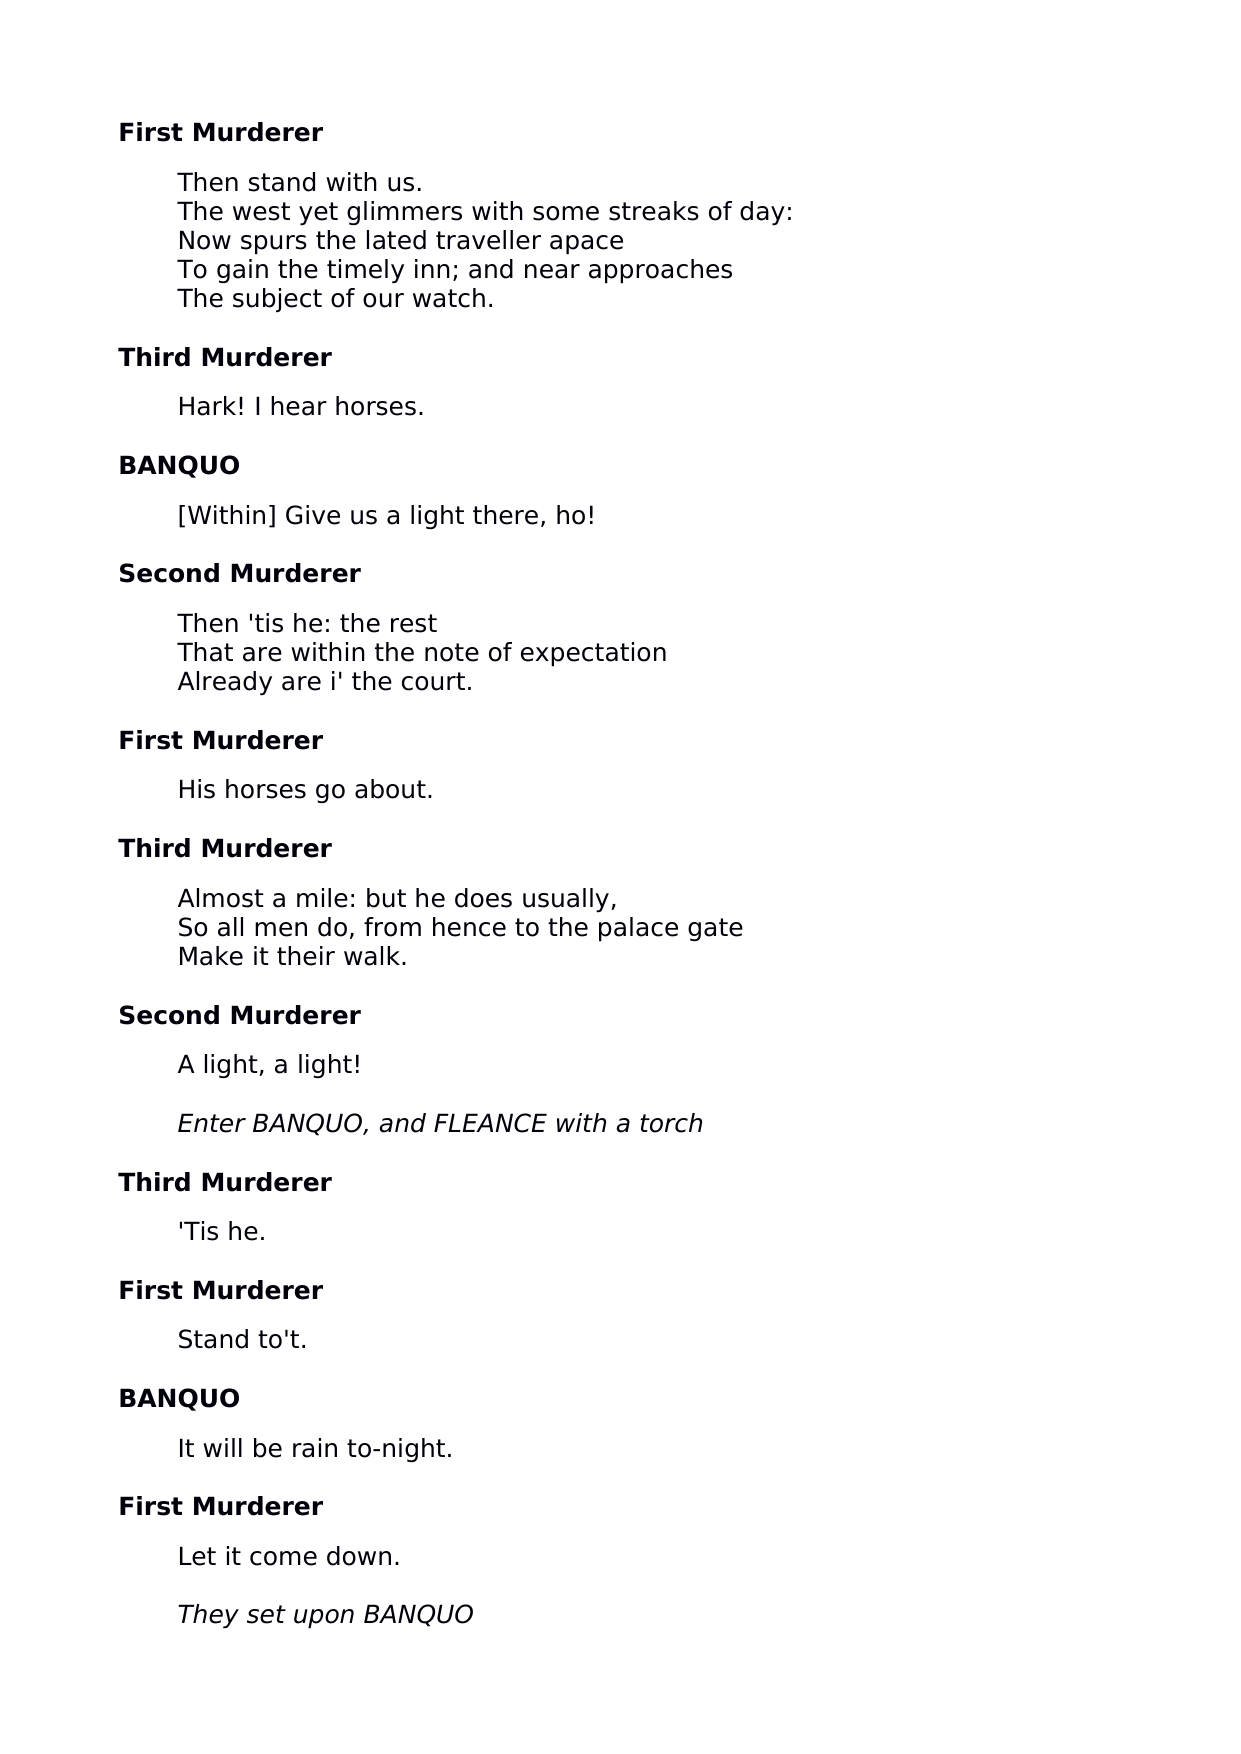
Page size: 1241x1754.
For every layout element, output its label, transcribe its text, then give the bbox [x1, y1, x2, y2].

text Third Murderer [118, 343, 1122, 372]
text Stand to't. [177, 1326, 1063, 1355]
text Almost a mile: but he does usually, So all men do, from hence to the palace gate Make it their walk. [177, 884, 1063, 971]
text First Murderer [118, 1276, 1122, 1305]
text BANQUO [118, 451, 1122, 480]
text Then 'tis he: the rest That are within the note of expectation Already are i' the court. [177, 609, 1063, 697]
text Third Murderer [118, 834, 1122, 863]
text First Murderer [118, 726, 1122, 755]
text His horses go about. [177, 776, 1063, 805]
text They set upon BANQUO [177, 1601, 1063, 1630]
text [Within] Give us a light there, ho! [177, 501, 1063, 530]
text First Murderer [118, 1492, 1122, 1522]
text Then stand with us. The west yet glimmers with some streaks of day: Now spurs the lated traveller apace To gain the timely inn; and near approaches The subject of our watch. [177, 168, 1063, 313]
text Hark! I hear horses. [177, 393, 1063, 422]
text Second Murderer [118, 1001, 1122, 1030]
text First Murderer [118, 118, 1122, 147]
text It will be rain to-night. [177, 1434, 1063, 1463]
text A light, a light! [177, 1050, 1063, 1079]
text 'Tis he. [177, 1217, 1063, 1246]
text Enter BANQUO, and FLEANCE with a torch [177, 1109, 1063, 1138]
text Third Murderer [118, 1168, 1122, 1197]
text Let it come down. [177, 1542, 1063, 1571]
text BANQUO [118, 1384, 1122, 1413]
text Second Murderer [118, 559, 1122, 589]
